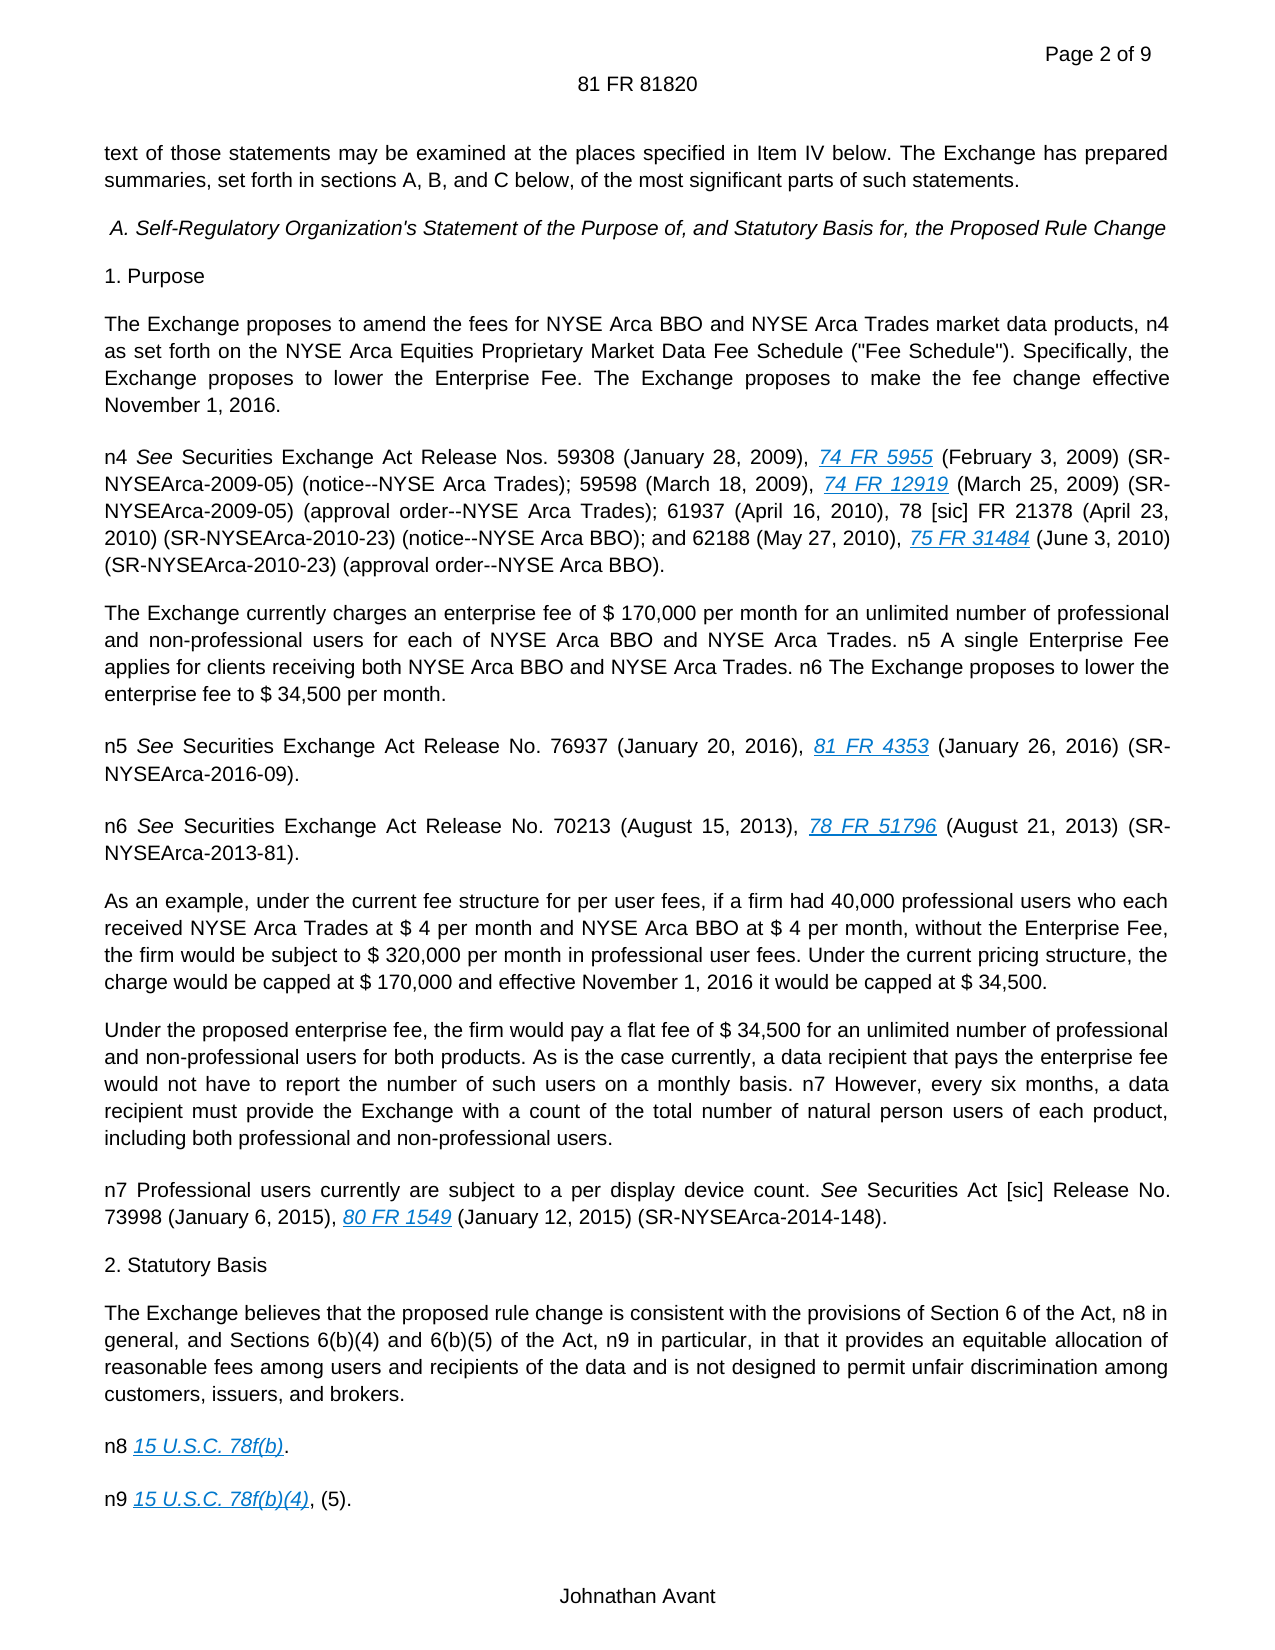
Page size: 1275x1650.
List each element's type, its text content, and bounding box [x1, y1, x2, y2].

text Under the proposed enterprise fee, the firm would pay a flat fee of $ 34,500 for an unlimited number of professional and non-professional users for both products. As is the case currently, a data recipient that pays the enterprise fee would not have to report the number of such users on a monthly basis. n7 However, every six months, a data recipient must provide the Exchange with a count of the total number of natural person users of each product, including both professional and non-professional users. [104, 1014, 1171, 1150]
text 2. Statutory Basis [104, 1250, 1171, 1277]
text As an example, under the current fee structure for per user fees, if a firm had 40,000 professional users who each received NYSE Arca Trades at $ 4 per month and NYSE Arca BBO at $ 4 per month, without the Enterprise Fee, the firm would be subject to $ 320,000 per month in professional user fees. Under the current pricing structure, the charge would be capped at $ 170,000 and effective November 1, 2016 it would be capped at $ 34,500. [104, 885, 1171, 994]
text The Exchange proposes to amend the fees for NYSE Arca BBO and NYSE Arca Trades market data products, n4 as set forth on the NYSE Arca Equities Proprietary Market Data Fee Schedule ("Fee Schedule"). Specifically, the Exchange proposes to lower the Enterprise Fee. The Exchange proposes to make the fee change effective November 1, 2016. [104, 308, 1171, 417]
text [104, 137, 1171, 192]
text n6 See Securities Exchange Act Release No. 70213 (August 15, 2013), 78 FR 51796 (August 21, 2013) (SR-NYSEArca-2013-81). [104, 810, 1171, 864]
text The Exchange currently charges an enterprise fee of $ 170,000 per month for an unlimited number of professional and non-professional users for each of NYSE Arca BBO and NYSE Arca Trades. n5 A single Enterprise Fee applies for clients receiving both NYSE Arca BBO and NYSE Arca Trades. n6 The Exchange proposes to lower the enterprise fee to $ 34,500 per month. [104, 598, 1171, 706]
text n4 See Securities Exchange Act Release Nos. 59308 (January 28, 2009), 74 FR 5955 (February 3, 2009) (SR-NYSEArca-2009-05) (notice--NYSE Arca Trades); 59598 (March 18, 2009), 74 FR 12919 (March 25, 2009) (SR-NYSEArca-2009-05) (approval order--NYSE Arca Trades); 61937 (April 16, 2010), 78 [sic] FR 21378 (April 23, 2010) (SR-NYSEArca-2010-23) (notice--NYSE Arca BBO); and 62188 (May 27, 2010), 75 FR 31484 (June 3, 2010) (SR-NYSEArca-2010-23) (approval order--NYSE Arca BBO). [104, 442, 1171, 577]
text 1. Purpose [104, 260, 1171, 287]
text n8 15 U.S.C. 78f(b). [104, 1431, 1171, 1458]
text The Exchange believes that the proposed rule change is consistent with the provisions of Section 6 of the Act, n8 in general, and Sections 6(b)(4) and 6(b)(5) of the Act, n9 in particular, in that it provides an equitable allocation of reasonable fees among users and recipients of the data and is not designed to permit unfair discrimination among customers, issuers, and brokers. [104, 1298, 1171, 1406]
text n7 Professional users currently are subject to a per display device count. See Securities Act [sic] Release No. 73998 (January 6, 2015), 80 FR 1549 (January 12, 2015) (SR-NYSEArca-2014-148). [104, 1175, 1171, 1229]
text A. Self-Regulatory Organization's Statement of the Purpose of, and Statutory Basis for, the Proposed Rule Change [104, 212, 1171, 239]
text n9 15 U.S.C. 78f(b)(4), (5). [104, 1483, 1171, 1510]
text n5 See Securities Exchange Act Release No. 76937 (January 20, 2016), 81 FR 4353 (January 26, 2016) (SR-NYSEArca-2016-09). [104, 731, 1171, 785]
